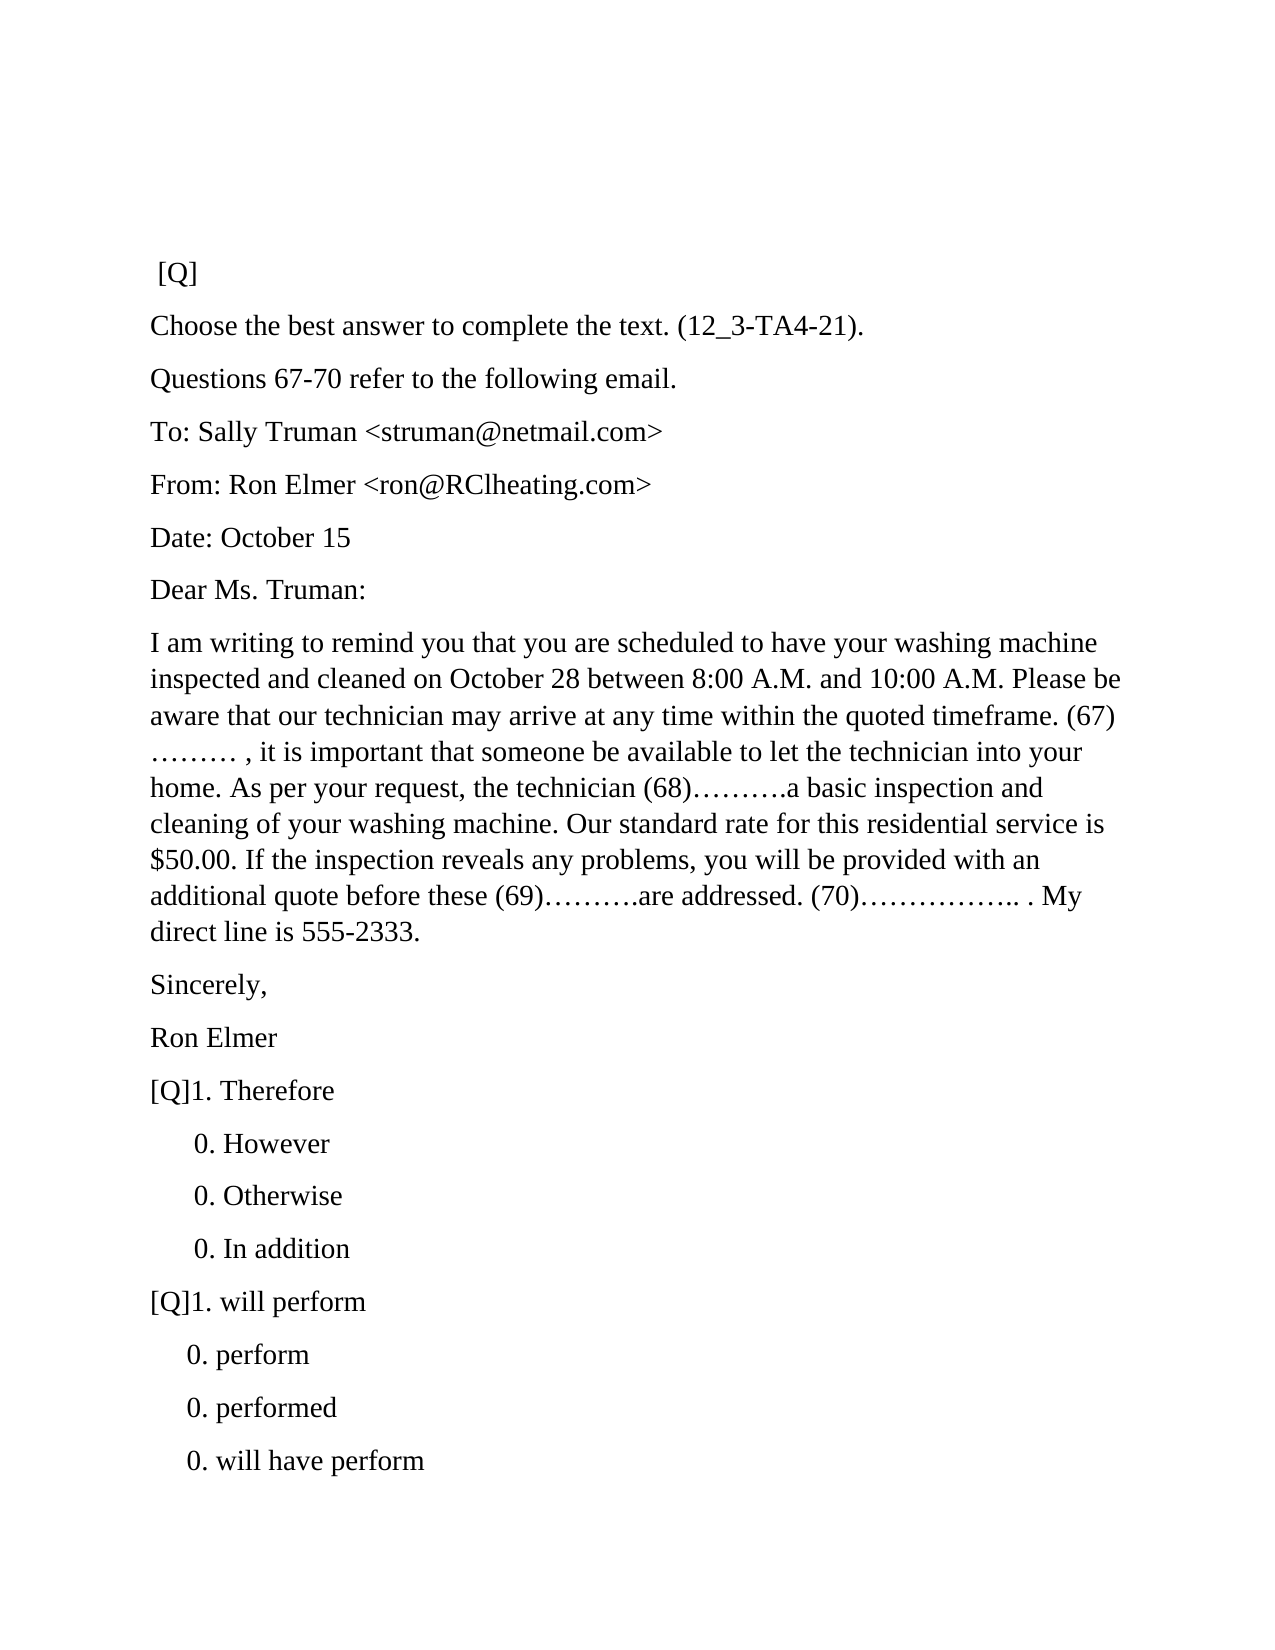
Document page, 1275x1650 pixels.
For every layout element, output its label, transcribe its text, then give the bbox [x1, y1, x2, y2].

text Choose the best answer to complete the text. (12_3-TA4-21). [150, 308, 1125, 342]
text 0. perform [150, 1337, 1125, 1371]
text [Q] [150, 256, 1125, 289]
text 0. Otherwise [150, 1178, 1125, 1212]
text Sincerely, [150, 967, 1125, 1001]
text 0. In addition [150, 1231, 1125, 1265]
text 0. However [150, 1126, 1125, 1159]
text Questions 67-70 refer to the following email. [150, 361, 1125, 395]
text Date: October 15 [150, 520, 1125, 553]
text [Q]1. will perform [150, 1284, 1125, 1318]
text Dear Ms. Truman: [150, 572, 1125, 606]
text Ron Elmer [150, 1020, 1125, 1054]
text I am writing to remind you that you are scheduled to have your washing machine inspected and cleaned on October 28 between 8:00 A.M. and 10:00 A.M. Please be aware that our technician may arrive at any time within the quoted timeframe. (67)……… , it is important that someone be available to let the technician into your home. As per your request, the technician (68)……….a basic inspection and cleaning of your washing machine. Our standard rate for this residential service is $50.00. If the inspection reveals any problems, you will be provided with an additional quote before these (69)……….are addressed. (70)…………….. . My direct line is 555-2333. [150, 625, 1125, 948]
text To: Sally Truman <struman@netmail.com> [150, 414, 1125, 448]
text 0. performed [150, 1390, 1125, 1423]
text [Q]1. Therefore [150, 1073, 1125, 1106]
text 0. will have perform [150, 1443, 1125, 1476]
text From: Ron Elmer <ron@RClheating.com> [150, 467, 1125, 500]
